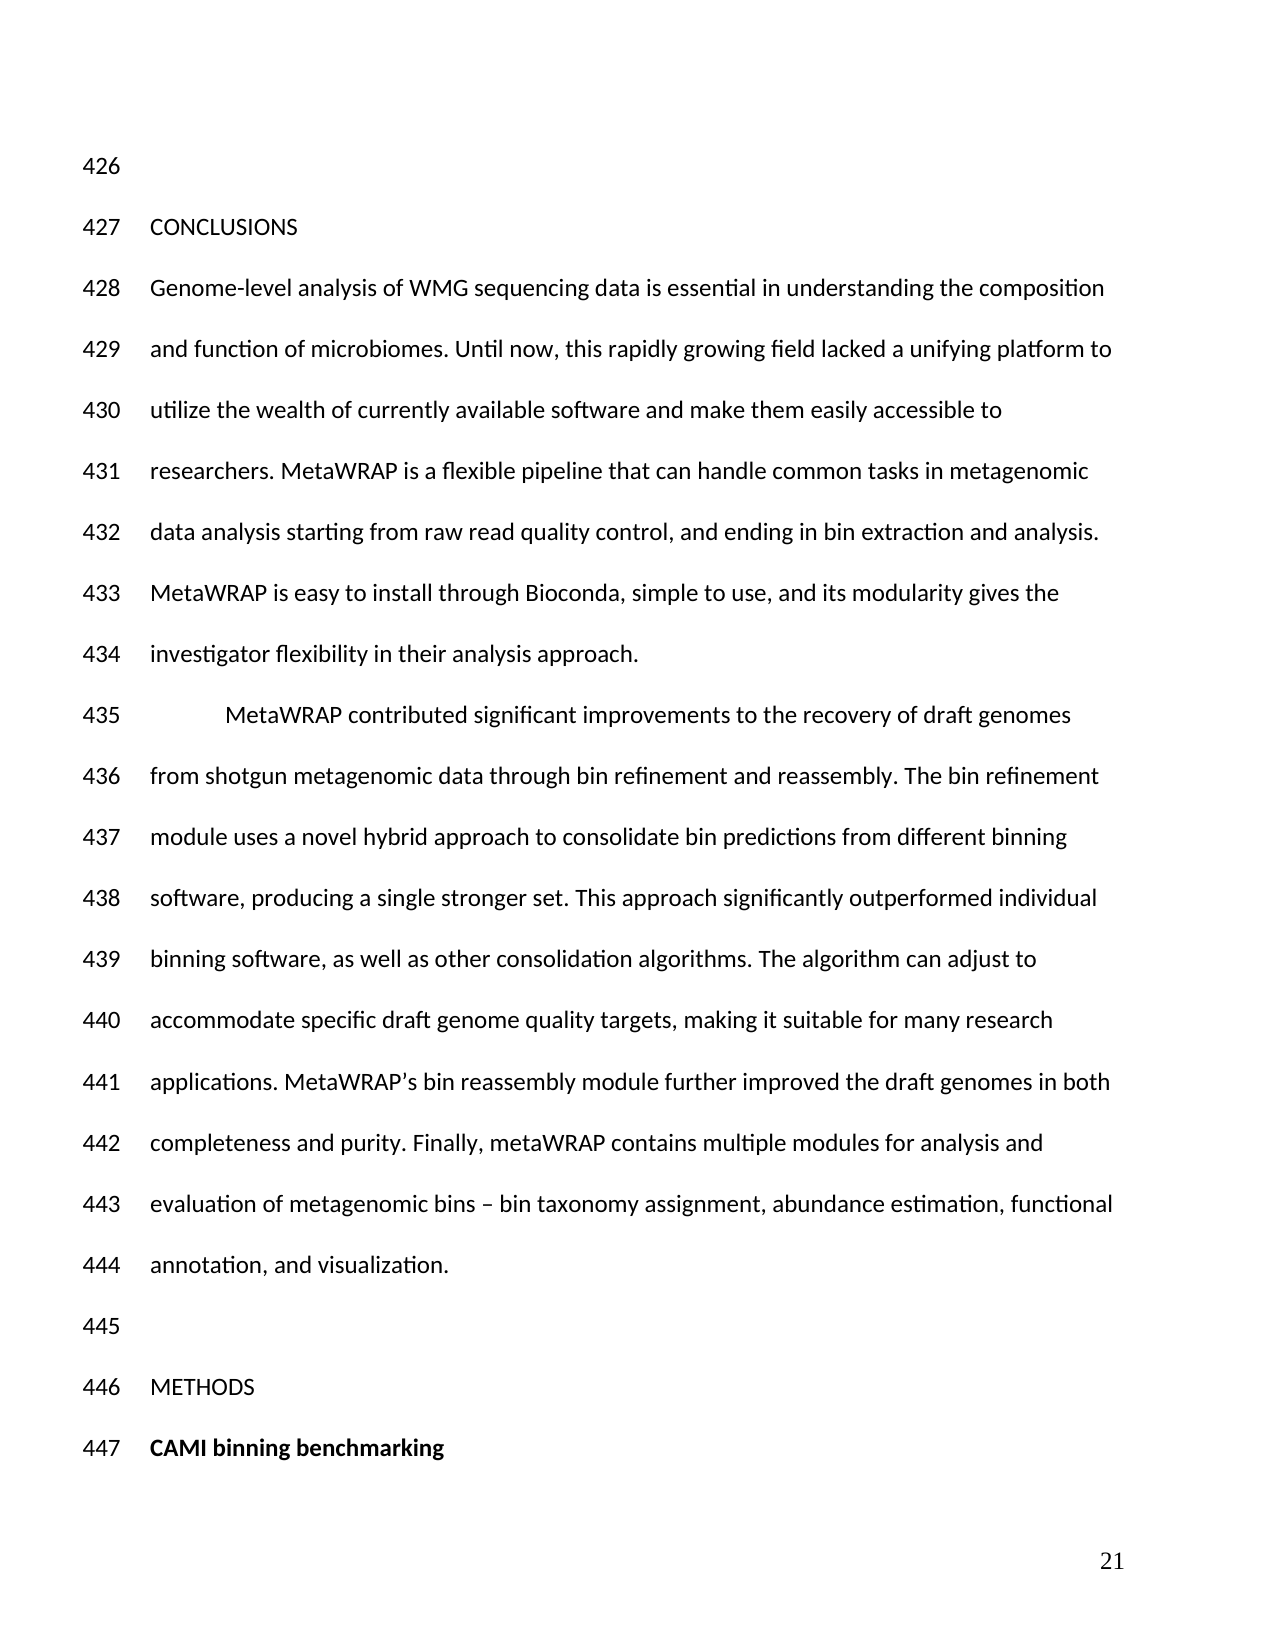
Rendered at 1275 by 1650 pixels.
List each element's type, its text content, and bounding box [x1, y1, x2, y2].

text Genome-level analysis of WMG sequencing data is essential in understanding the composition and function of microbiomes. Until now, this rapidly growing field lacked a unifying platform to utilize the wealth of currently available software and make them easily accessible to researchers. MetaWRAP is a flexible pipeline that can handle common tasks in metagenomic data analysis starting from raw read quality control, and ending in bin extraction and analysis. MetaWRAP is easy to install through Bioconda, simple to use, and its modularity gives the investigator flexibility in their analysis approach. [150, 272, 1125, 669]
text CAMI binning benchmarking [150, 1432, 1125, 1462]
text METHODS [150, 1371, 1125, 1401]
text MetaWRAP contributed significant improvements to the recovery of draft genomes from shotgun metagenomic data through bin refinement and reassembly. The bin refinement module uses a novel hybrid approach to consolidate bin predictions from different binning software, producing a single stronger set. This approach significantly outperformed individual binning software, as well as other consolidation algorithms. The algorithm can adjust to accommodate specific draft genome quality targets, making it suitable for many research applications. MetaWRAP’s bin reassembly module further improved the draft genomes in both completeness and purity. Finally, metaWRAP contains multiple modules for analysis and evaluation of metagenomic bins – bin taxonomy assignment, abundance estimation, functional annotation, and visualization. [150, 699, 1125, 1279]
text CONCLUSIONS [150, 211, 1125, 242]
